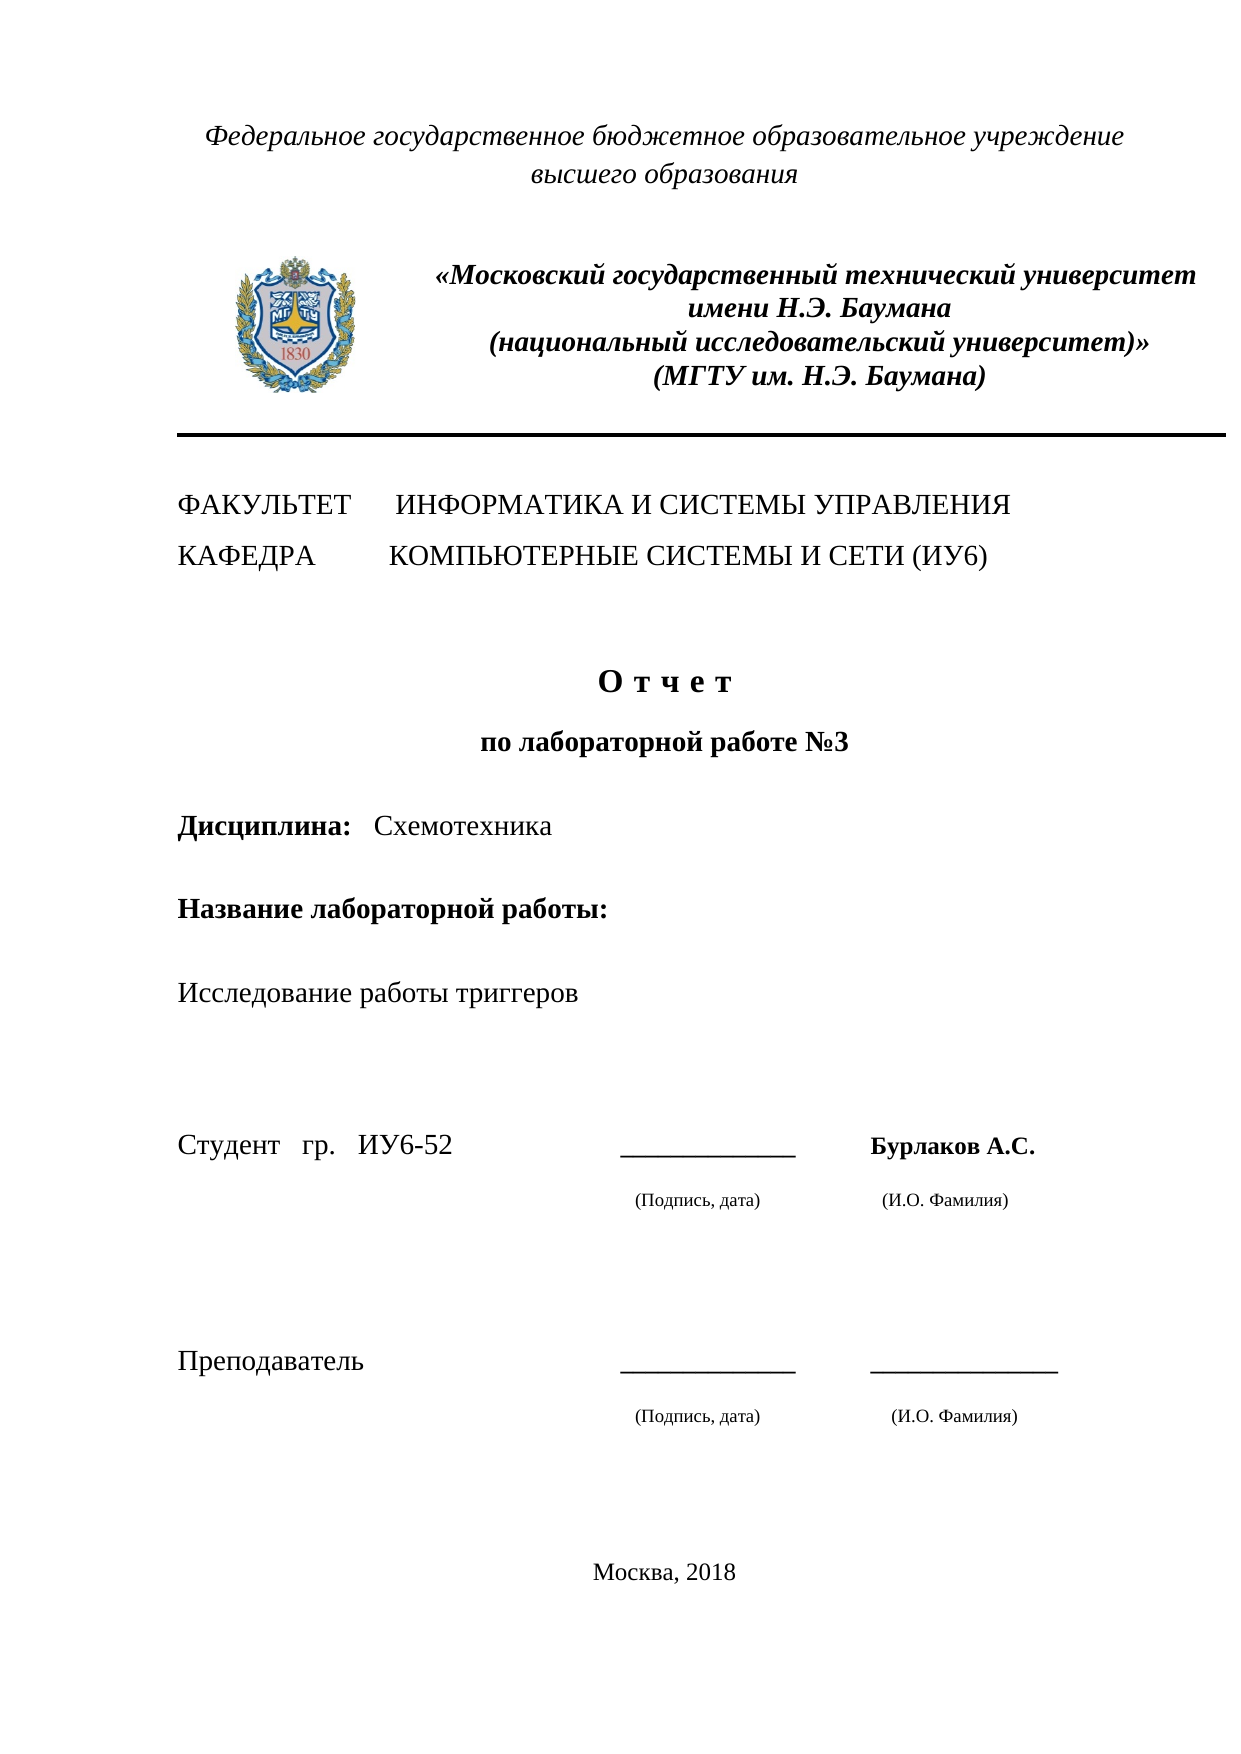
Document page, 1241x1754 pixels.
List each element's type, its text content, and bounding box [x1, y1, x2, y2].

table_header «Московский государственный технический университет имени Н.Э. Баумана (национальный исследовательский университет)» (МГТУ им. Н.Э. Баумана) [414, 216, 1226, 432]
text Исследование работы триггеров [177, 975, 1152, 1008]
text (Подпись, дата) (И.О. Фамилия) [177, 1181, 1152, 1213]
text по лабораторной работе №3 [177, 724, 1152, 758]
text Федеральное государственное бюджетное образовательное учреждение высшего образования [177, 118, 1152, 190]
text (Подпись, дата) (И.О. Фамилия) [177, 1397, 1152, 1428]
text Дисциплина: Схемотехника [177, 808, 1152, 841]
text ФАКУЛЬТЕТ ИНФОРМАТИКА И СИСТЕМЫ УПРАВЛЕНИЯ [177, 487, 1152, 521]
text КАФЕДРА КОМПЬЮТЕРНЫЕ СИСТЕМЫ И СЕТИ (ИУ6) [177, 538, 1152, 571]
text Преподаватель ______________ _______________ [177, 1345, 1152, 1376]
text Москва, 2018 [177, 1557, 1152, 1586]
table_header [177, 216, 413, 432]
text Студент гр. ИУ6-52 ______________ Бурлаков А.С. [177, 1129, 1152, 1161]
picture [235, 256, 356, 393]
text Отчет [177, 661, 1152, 699]
text Название лабораторной работы: [177, 891, 1152, 925]
